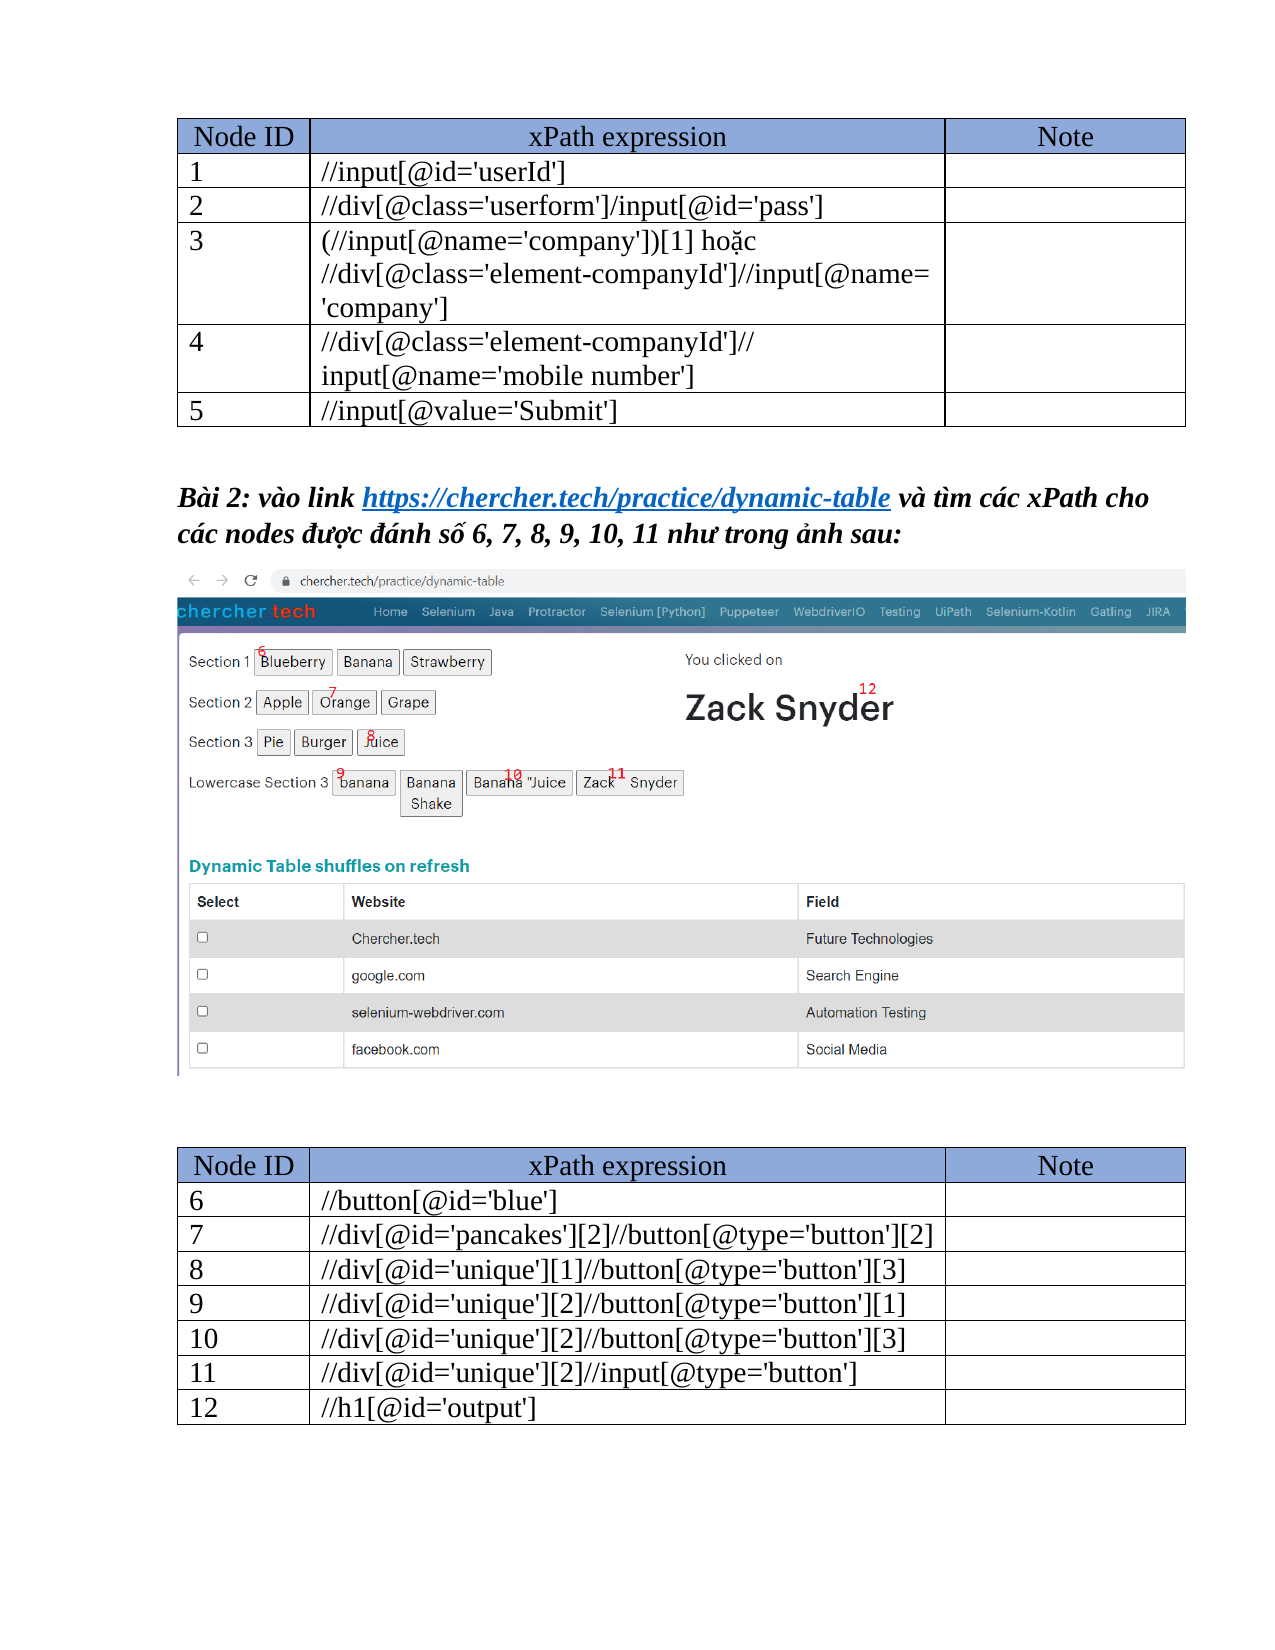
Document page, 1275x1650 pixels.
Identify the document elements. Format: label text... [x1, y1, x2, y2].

table_cell 7 [178, 1217, 309, 1251]
table_cell (//input[@name='company'])[1] hoặc //div[@class='element-companyId']//input[@name='company'] [311, 223, 944, 323]
table_cell [946, 223, 1185, 323]
table_cell //div[@class='element-companyId']//input[@name='mobile number'] [311, 325, 944, 392]
table_cell 10 [178, 1321, 309, 1354]
table_cell //div[@id='unique'][2]//button[@type='button'][1] [310, 1286, 945, 1320]
table_header Note [946, 1148, 1185, 1182]
table_cell [946, 1356, 1185, 1389]
table_cell 11 [178, 1356, 309, 1389]
table_cell 2 [178, 188, 309, 222]
table_cell 8 [178, 1252, 309, 1285]
table_cell [946, 1390, 1185, 1424]
table_cell [946, 1286, 1185, 1320]
table_cell //div[@id='unique'][2]//input[@type='button'] [310, 1356, 945, 1389]
table_cell //input[@value='Submit'] [311, 393, 944, 426]
text Bài 2: vào link https://chercher.tech/practice/dynamic-table và tìm các xPath cho các nodes được đánh số 6, 7, 8, 9, 10, 11 như trong ảnh sau: [177, 480, 1186, 550]
table_cell [946, 1321, 1185, 1354]
table_header Node ID [178, 1148, 309, 1182]
table_cell [946, 325, 1185, 392]
table_header xPath expression [311, 119, 944, 153]
table_cell 9 [178, 1286, 309, 1320]
table_cell [946, 1183, 1185, 1216]
table_cell 12 [178, 1390, 309, 1424]
table_header Node ID [178, 119, 309, 153]
table_cell //div[@id='unique'][1]//button[@type='button'][3] [310, 1252, 945, 1285]
table_cell //div[@class='userform']/input[@id='pass'] [311, 188, 944, 222]
table_header Note [946, 119, 1185, 153]
table_cell //h1[@id='output'] [310, 1390, 945, 1424]
table_cell 3 [178, 223, 309, 323]
table_cell [946, 1252, 1185, 1285]
table_cell //div[@id='pancakes'][2]//button[@type='button'][2] [310, 1217, 945, 1251]
table_cell [946, 393, 1185, 426]
table_cell //div[@id='unique'][2]//button[@type='button'][3] [310, 1321, 945, 1354]
table_cell 5 [178, 393, 309, 426]
table_cell 6 [178, 1183, 309, 1216]
table_header xPath expression [310, 1148, 945, 1182]
table_cell [946, 188, 1185, 222]
table_cell 1 [178, 154, 309, 187]
picture [177, 569, 1186, 1076]
table_cell [946, 154, 1185, 187]
table_cell //button[@id='blue'] [310, 1183, 945, 1216]
table_cell //input[@id='userId'] [311, 154, 944, 187]
table_cell [946, 1217, 1185, 1251]
table_cell 4 [178, 325, 309, 392]
